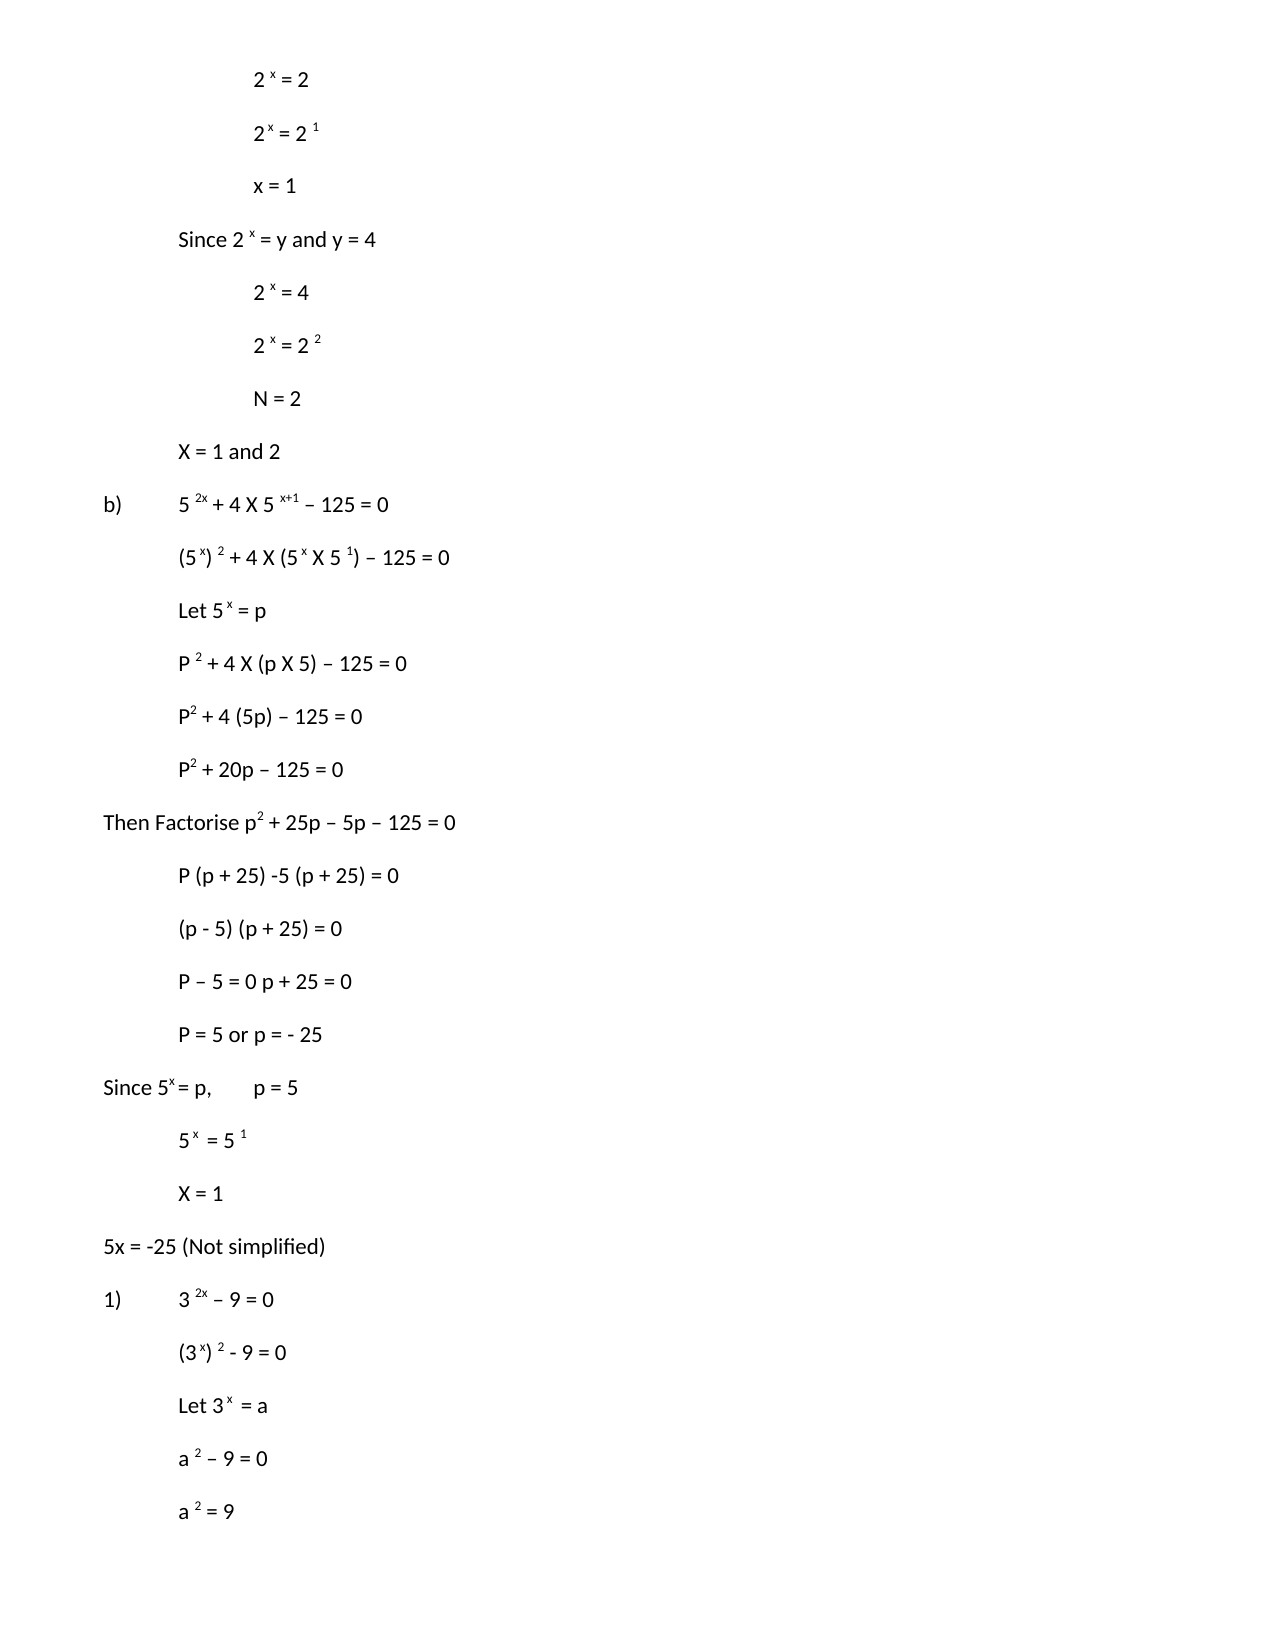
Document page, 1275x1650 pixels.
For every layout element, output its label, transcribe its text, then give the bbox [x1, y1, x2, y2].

text 2 x = 2 1 [103, 119, 1181, 147]
text 2 x = 2 [103, 66, 1181, 94]
text 2 x = 4 [103, 278, 1181, 306]
text 5 x = 5 1 [103, 1126, 1181, 1154]
text X = 1 [103, 1179, 1181, 1207]
text x = 1 [103, 172, 1181, 200]
text N = 2 [103, 384, 1181, 412]
text 2 x = 2 2 [103, 331, 1181, 359]
text P2 + 20p – 125 = 0 [103, 755, 1181, 783]
text Since 5x = p, p = 5 [103, 1073, 1181, 1101]
text P – 5 = 0 p + 25 = 0 [103, 967, 1181, 995]
text P 2 + 4 X (p X 5) – 125 = 0 [103, 649, 1181, 677]
text (p - 5) (p + 25) = 0 [103, 914, 1181, 942]
text a 2 = 9 [103, 1497, 1181, 1525]
text X = 1 and 2 [103, 437, 1181, 465]
text 1) 3 2x – 9 = 0 [103, 1285, 1181, 1313]
text a 2 – 9 = 0 [103, 1444, 1181, 1472]
text Then Factorise p2 + 25p – 5p – 125 = 0 [103, 808, 1181, 836]
text (5 x) 2 + 4 X (5 x X 5 1) – 125 = 0 [103, 543, 1181, 571]
text Let 3 x = a [103, 1391, 1181, 1419]
text P (p + 25) -5 (p + 25) = 0 [103, 861, 1181, 889]
text b) 5 2x + 4 X 5 x+1 – 125 = 0 [103, 490, 1181, 518]
text (3 x) 2 - 9 = 0 [103, 1338, 1181, 1366]
text Let 5 x = p [103, 596, 1181, 624]
text 5x = -25 (Not simplified) [103, 1232, 1181, 1260]
text P2 + 4 (5p) – 125 = 0 [103, 702, 1181, 730]
text P = 5 or p = - 25 [103, 1020, 1181, 1048]
text Since 2 x = y and y = 4 [103, 225, 1181, 253]
